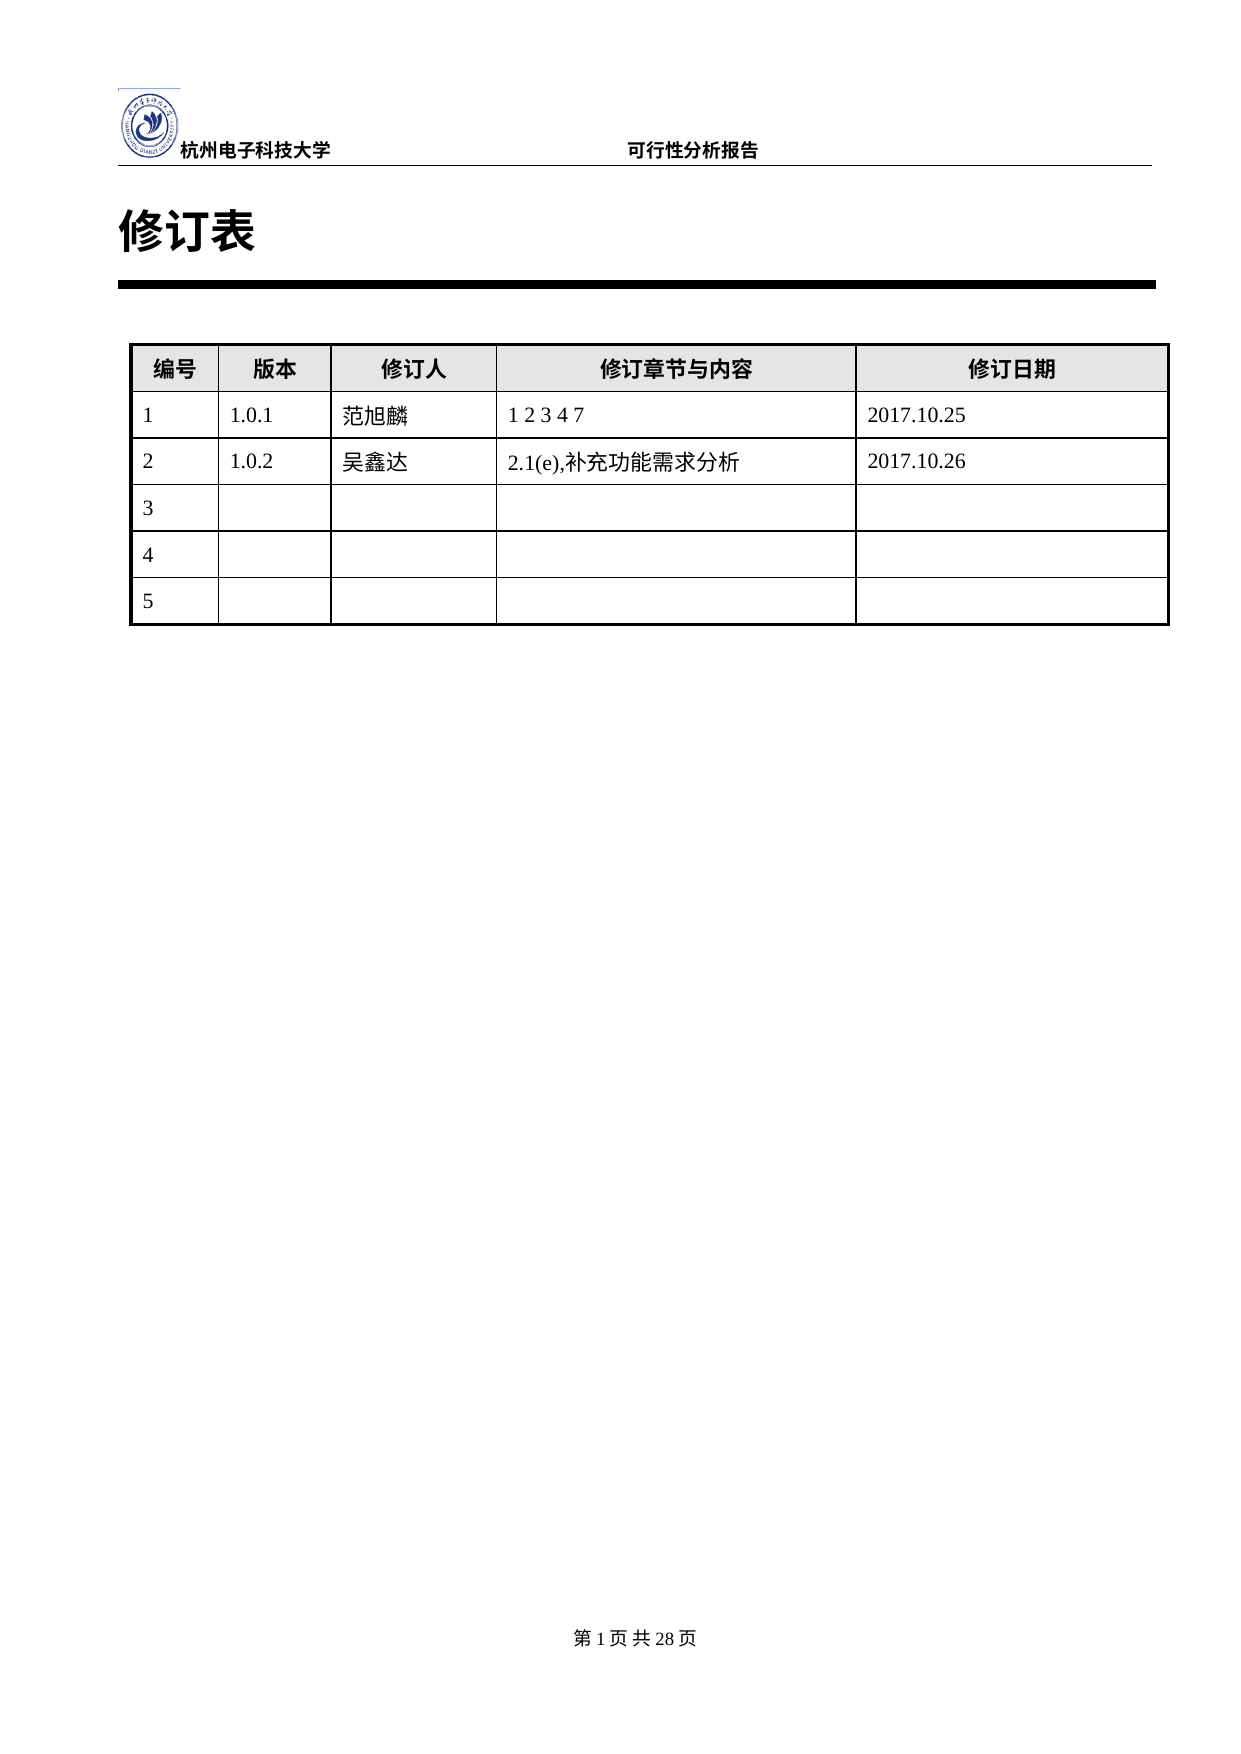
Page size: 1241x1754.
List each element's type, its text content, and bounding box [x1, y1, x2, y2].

table_cell [497, 532, 855, 577]
table_cell 2017.10.25 [857, 392, 1167, 437]
table_cell [857, 532, 1167, 577]
table_header 编号 [133, 346, 218, 391]
table_cell 4 [133, 532, 218, 577]
table_cell 3 [133, 485, 218, 530]
table_cell [857, 578, 1167, 623]
table_cell [332, 485, 496, 530]
table_cell [219, 578, 330, 623]
table_cell 2 [133, 439, 218, 484]
table_header 修订人 [332, 346, 496, 391]
table_cell 2.1(e),补充功能需求分析 [497, 439, 855, 484]
table_header 修订日期 [857, 346, 1167, 391]
table_cell 范旭麟 [332, 392, 496, 437]
table_cell 5 [133, 578, 218, 623]
table_cell [857, 485, 1167, 530]
table_header 版本 [219, 346, 330, 391]
table_header 修订章节与内容 [497, 346, 855, 391]
picture [118, 88, 181, 158]
table_cell [219, 485, 330, 530]
table_cell 吴鑫达 [332, 439, 496, 484]
table_cell 2017.10.26 [857, 439, 1167, 484]
table_cell 1.0.1 [219, 392, 330, 437]
table_cell [497, 485, 855, 530]
table_cell [497, 578, 855, 623]
text 修订表 [118, 180, 1152, 277]
table_cell [219, 532, 330, 577]
table_cell 1 2 3 4 7 [497, 392, 855, 437]
table_cell 1.0.2 [219, 439, 330, 484]
table_cell [332, 578, 496, 623]
table_cell 1 [133, 392, 218, 437]
table_cell [332, 532, 496, 577]
